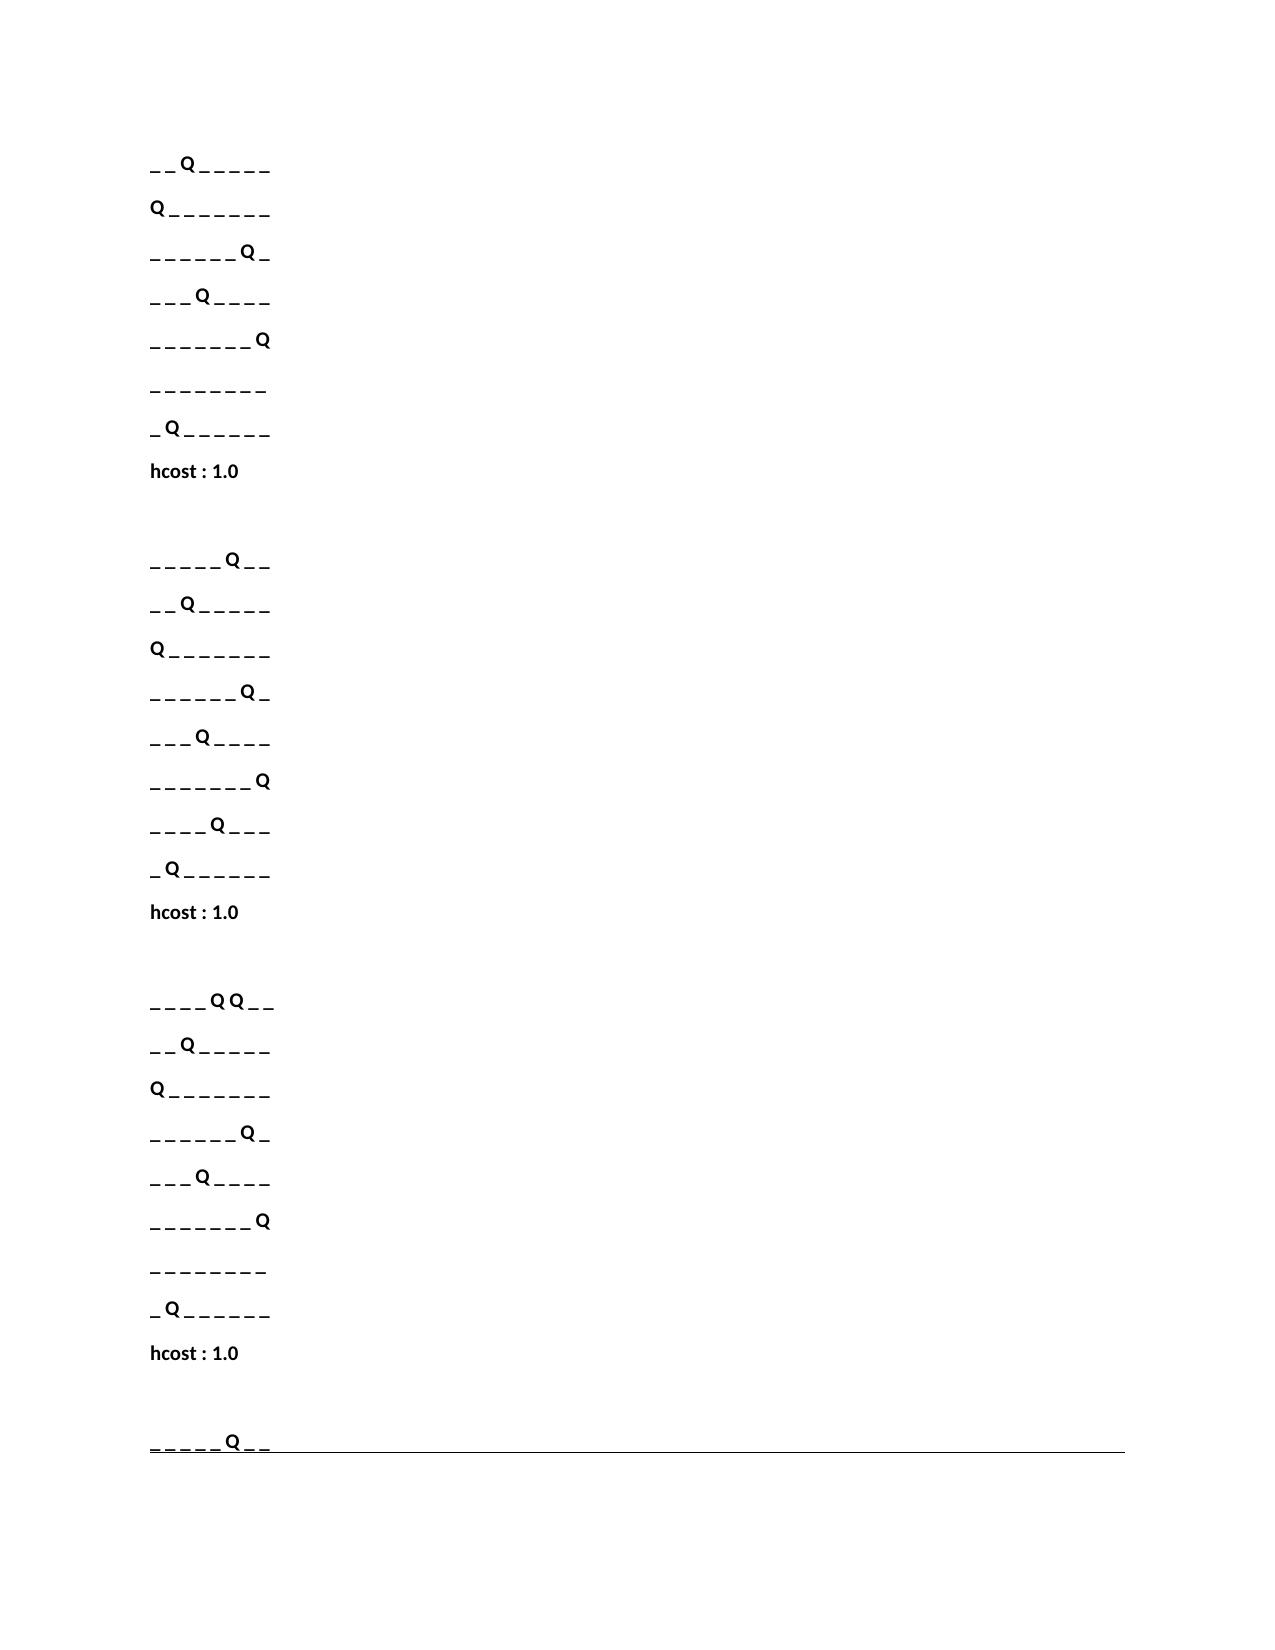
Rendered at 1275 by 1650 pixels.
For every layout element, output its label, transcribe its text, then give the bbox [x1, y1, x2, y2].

text _ _ _ _ _ _ _ Q [150, 767, 1125, 792]
text _ _ _ Q _ _ _ _ [150, 1163, 1125, 1189]
text _ _ _ _ _ Q _ _ [150, 1428, 1125, 1452]
text _ _ _ _ Q Q _ _ [150, 987, 1125, 1013]
text _ _ _ Q _ _ _ _ [150, 723, 1125, 748]
text hcost : 1.0 [150, 1340, 1125, 1365]
text _ _ _ _ _ _ Q _ [150, 238, 1125, 263]
text _ _ _ _ _ _ _ _ [150, 370, 1125, 396]
text _ _ _ _ _ _ Q _ [150, 1119, 1125, 1145]
text _ _ _ _ Q _ _ _ [150, 811, 1125, 836]
text Q _ _ _ _ _ _ _ [150, 1075, 1125, 1101]
text hcost : 1.0 [150, 458, 1125, 484]
text _ _ _ _ _ _ _ _ [150, 1252, 1125, 1277]
text _ Q _ _ _ _ _ _ [150, 1296, 1125, 1321]
text _ _ _ _ _ Q _ _ [150, 547, 1125, 572]
text _ _ _ _ _ _ Q _ [150, 679, 1125, 704]
text _ Q _ _ _ _ _ _ [150, 414, 1125, 440]
text _ _ _ Q _ _ _ _ [150, 282, 1125, 308]
text Q _ _ _ _ _ _ _ [150, 194, 1125, 219]
text _ _ Q _ _ _ _ _ [150, 150, 1125, 175]
text _ _ _ _ _ _ _ Q [150, 326, 1125, 352]
text _ Q _ _ _ _ _ _ [150, 855, 1125, 880]
text hcost : 1.0 [150, 899, 1125, 924]
text _ _ Q _ _ _ _ _ [150, 1031, 1125, 1057]
text Q _ _ _ _ _ _ _ [150, 635, 1125, 660]
text _ _ _ _ _ _ _ Q [150, 1207, 1125, 1233]
text _ _ Q _ _ _ _ _ [150, 591, 1125, 616]
